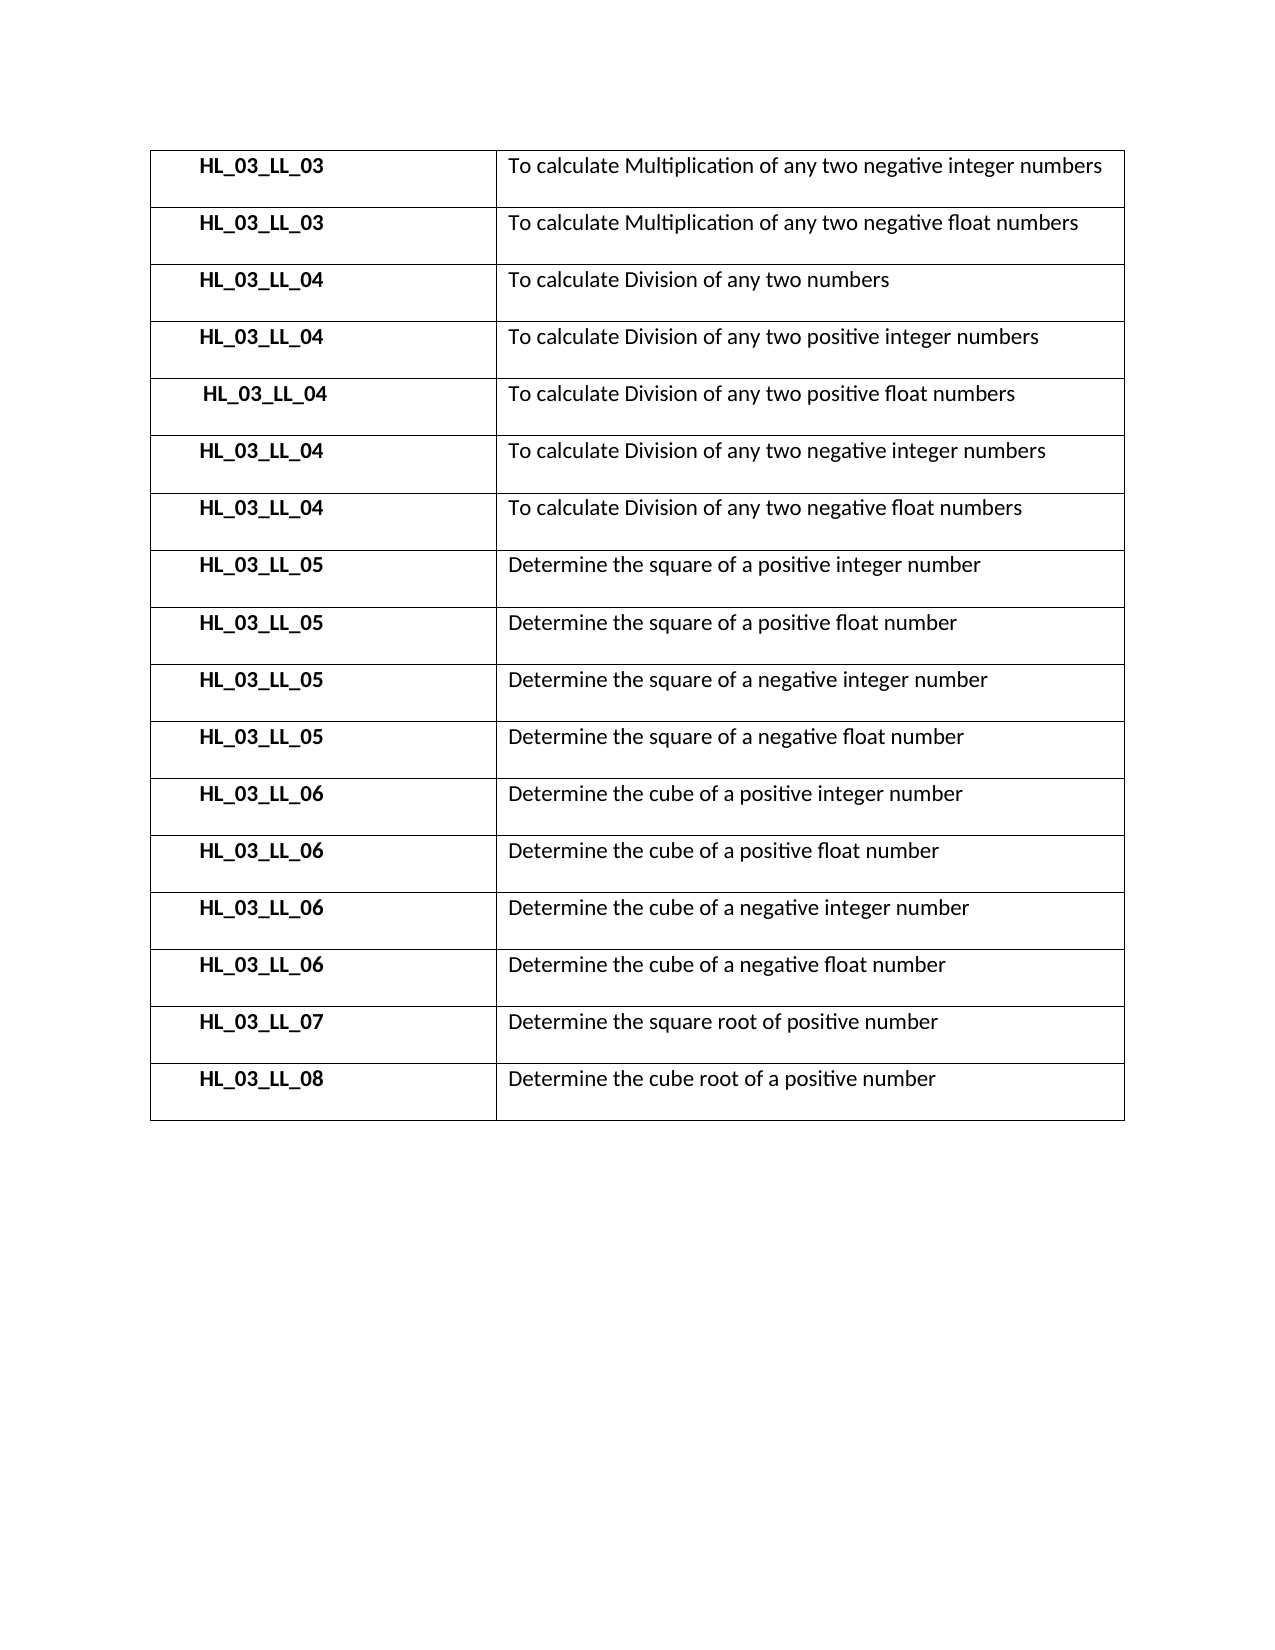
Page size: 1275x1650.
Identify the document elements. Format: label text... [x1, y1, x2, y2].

table_cell Determine the cube of a positive float number [497, 836, 1124, 892]
table_cell HL_03_LL_05 [151, 551, 496, 607]
table_cell To calculate Division of any two negative float numbers [497, 494, 1124, 549]
table_cell HL_03_LL_04 [151, 265, 496, 321]
table_cell HL_03_LL_04 [151, 379, 496, 435]
table_cell HL_03_LL_05 [151, 608, 496, 664]
table_cell Determine the square of a negative integer number [497, 665, 1124, 721]
table_cell HL_03_LL_06 [151, 779, 496, 835]
table_cell HL_03_LL_04 [151, 494, 496, 549]
table_cell HL_03_LL_06 [151, 836, 496, 892]
table_cell HL_03_LL_04 [151, 436, 496, 492]
table_cell Determine the cube of a negative integer number [497, 893, 1124, 949]
table_cell Determine the square root of positive number [497, 1007, 1124, 1063]
table_cell To calculate Multiplication of any two negative float numbers [497, 208, 1124, 264]
table_cell HL_03_LL_05 [151, 722, 496, 778]
table_cell HL_03_LL_07 [151, 1007, 496, 1063]
table_cell HL_03_LL_04 [151, 322, 496, 378]
table_cell To calculate Division of any two numbers [497, 265, 1124, 321]
table_cell To calculate Division of any two negative integer numbers [497, 436, 1124, 492]
table_cell HL_03_LL_08 [151, 1064, 496, 1120]
table_cell To calculate Division of any two positive float numbers [497, 379, 1124, 435]
table_cell Determine the square of a positive float number [497, 608, 1124, 664]
table_cell Determine the cube of a negative float number [497, 950, 1124, 1006]
table_cell HL_03_LL_03 [151, 151, 496, 207]
table_cell HL_03_LL_06 [151, 950, 496, 1006]
table_cell HL_03_LL_06 [151, 893, 496, 949]
table_cell Determine the square of a negative float number [497, 722, 1124, 778]
table_cell Determine the cube root of a positive number [497, 1064, 1124, 1120]
table_cell Determine the square of a positive integer number [497, 551, 1124, 607]
table_cell HL_03_LL_05 [151, 665, 496, 721]
table_cell HL_03_LL_03 [151, 208, 496, 264]
table_cell To calculate Multiplication of any two negative integer numbers [497, 151, 1124, 207]
table_cell Determine the cube of a positive integer number [497, 779, 1124, 835]
table_cell To calculate Division of any two positive integer numbers [497, 322, 1124, 378]
